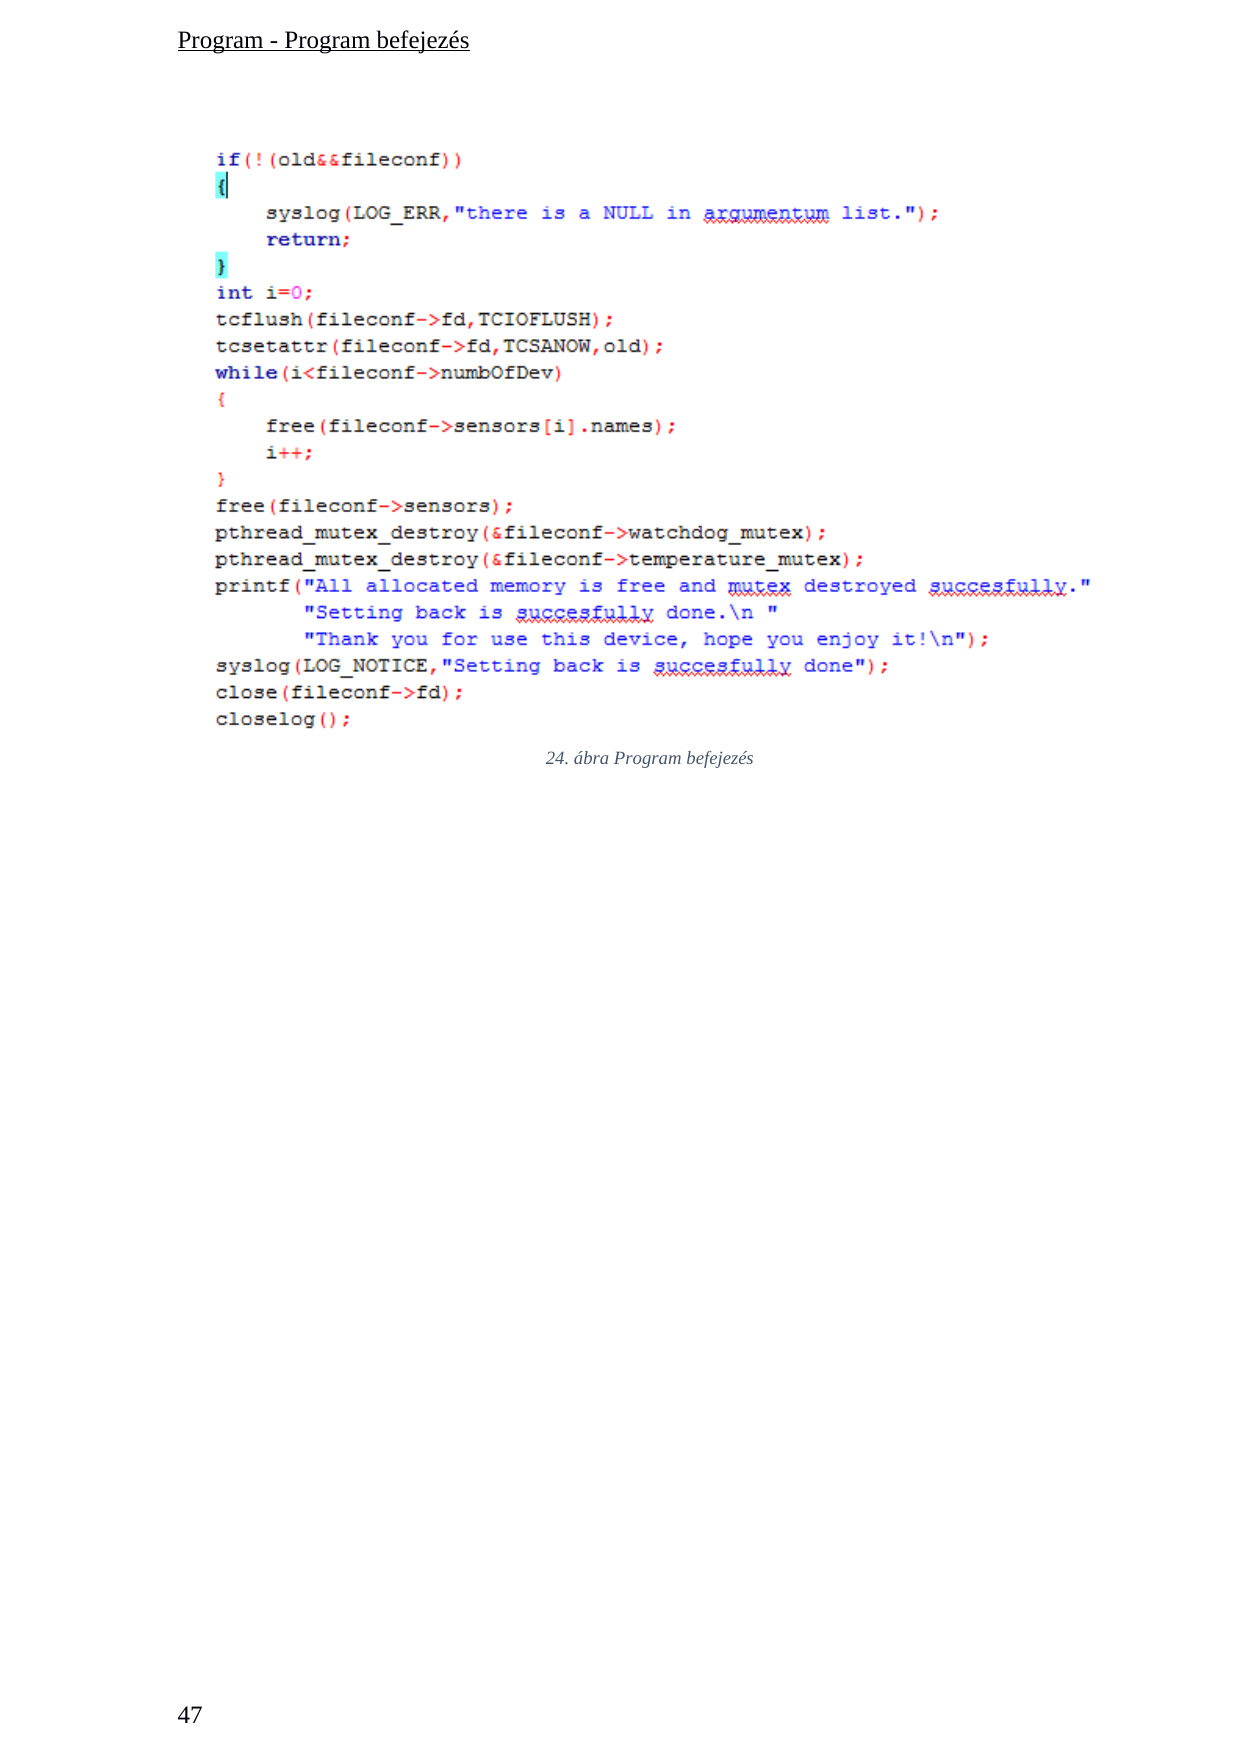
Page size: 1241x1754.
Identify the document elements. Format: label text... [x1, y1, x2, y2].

picture [214, 147, 1098, 733]
text 24. ábra Program befejezés [177, 747, 1122, 768]
